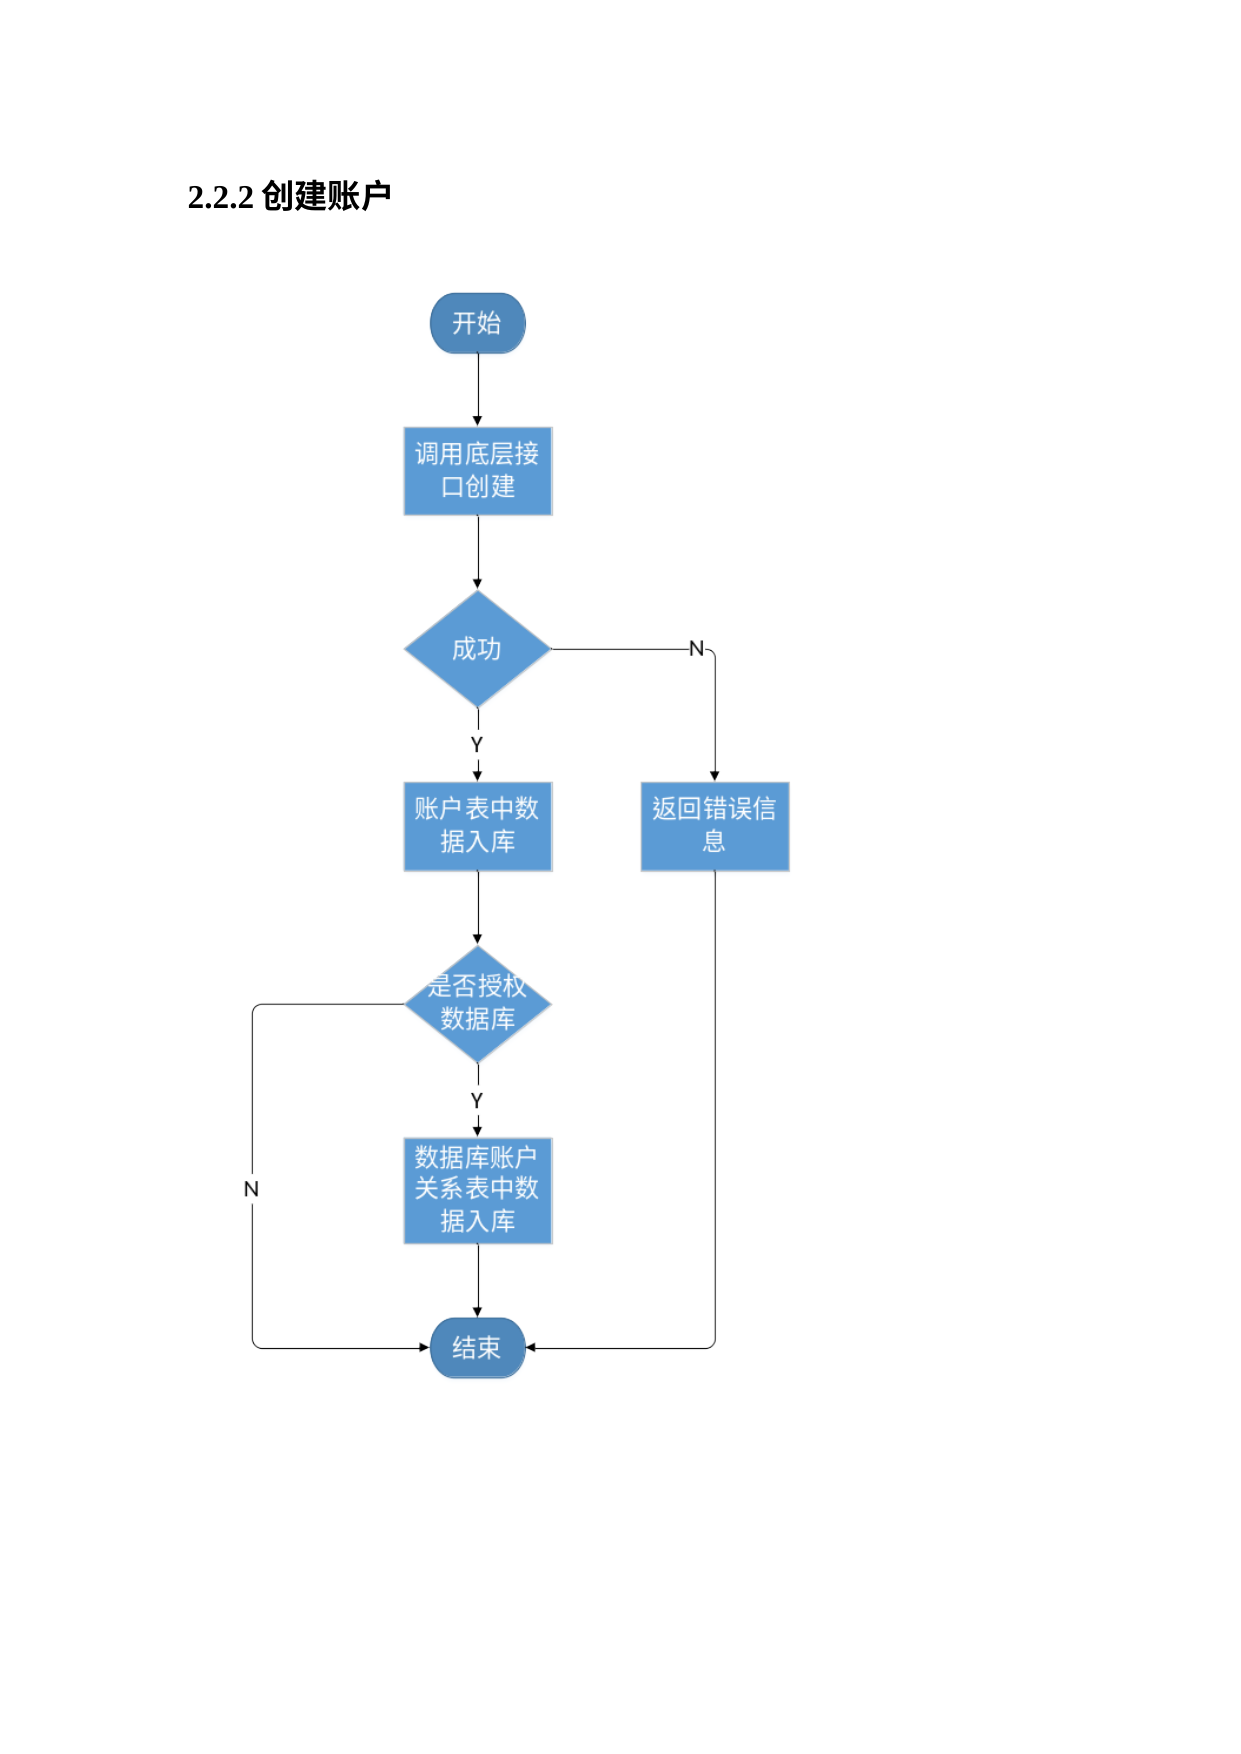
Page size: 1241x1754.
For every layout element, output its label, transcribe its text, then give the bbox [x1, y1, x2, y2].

subtitle 2.2.2创建账户 [187, 162, 1053, 227]
